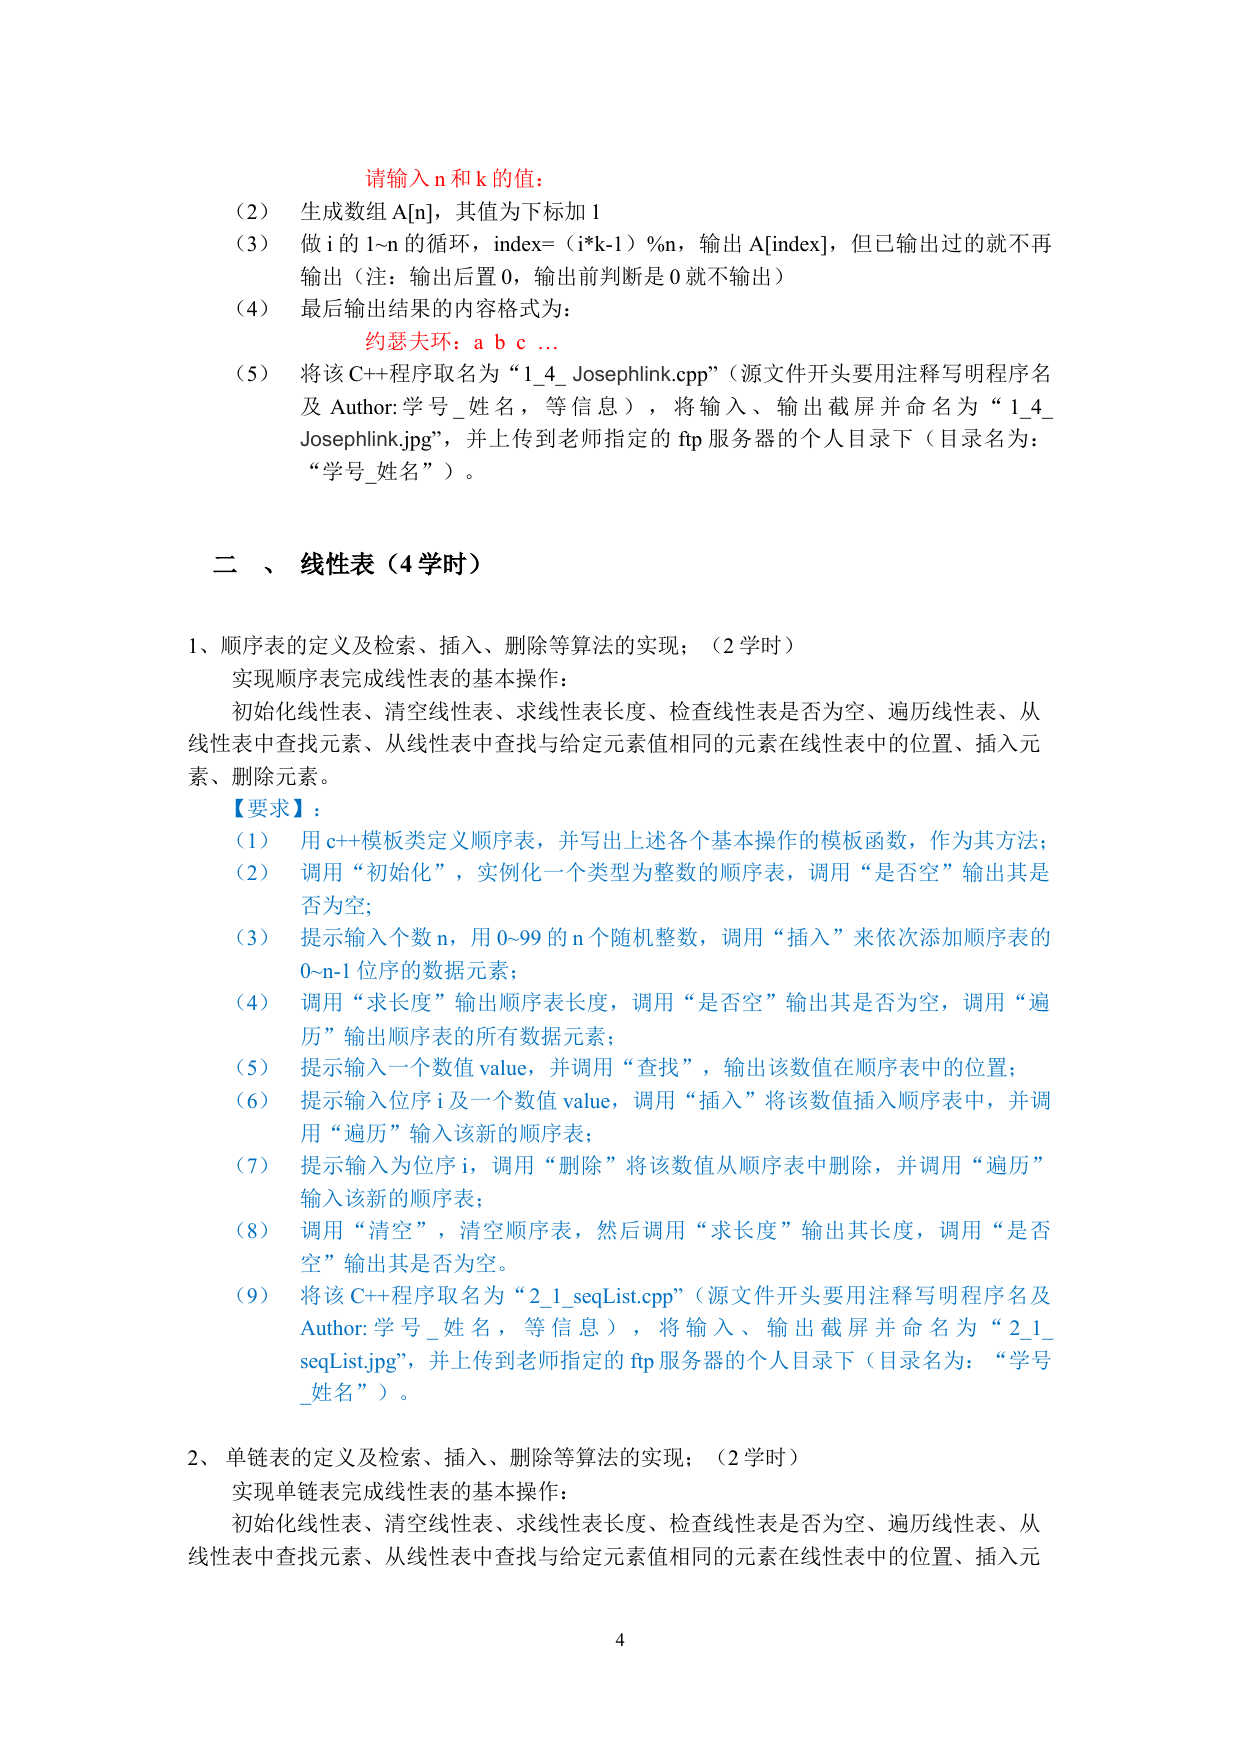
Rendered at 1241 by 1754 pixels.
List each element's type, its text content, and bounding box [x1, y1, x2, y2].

list 最后输出结果的内容格式为： [225, 292, 1053, 324]
list 提示输入个数n，用0~99的n个随机整数，调用“插入”来依次添加顺序表的0~n-1位序的数据元素； [225, 921, 1053, 986]
list 【要求】： [225, 791, 1053, 823]
list 调用“清空”，清空顺序表，然后调用“求长度”输出其长度，调用“是否空”输出其是否为空。 [225, 1213, 1053, 1278]
list 做i的1~n的循环，index=（i*k-1）%n，输出A[index]，但已输出过的就不再输出（注：输出后置0，输出前判断是0就不输出） [225, 227, 1053, 292]
list 调用“初始化”，实例化一个类型为整数的顺序表，调用“是否空”输出其是否为空; [225, 856, 1053, 921]
text 实现单链表完成线性表的基本操作： [187, 1473, 1053, 1506]
list 提示输入一个数值value，并调用“查找”，输出该数值在顺序表中的位置； [225, 1051, 1053, 1083]
text 初始化线性表、清空线性表、求线性表长度、检查线性表是否为空、遍历线性表、从线性表中查找元素、从线性表中查找与给定元素值相同的元素在线性表中的位置、插入元素、删除元素。 [187, 693, 1053, 791]
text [187, 1506, 1053, 1571]
list 用c++模板类定义顺序表，并写出上述各个基本操作的模板函数，作为其方法； [225, 823, 1053, 856]
text 实现顺序表完成线性表的基本操作： [187, 661, 1053, 693]
list 调用“求长度”输出顺序表长度，调用“是否空”输出其是否为空，调用“遍历”输出顺序表的所有数据元素； [225, 986, 1053, 1051]
list 将该C++程序取名为“1_4_ Josephlink.cpp”（源文件开头要用注释写明程序名及Author:学号_姓名，等信息），将输入、输出截屏并命名为“1_4_ Josephlink.jpg”，并上传到老师指定的ftp服务器的个人目录下（目录名为：“学号_姓名”）。 [225, 357, 1053, 487]
text 1、顺序表的定义及检索、插入、删除等算法的实现；（2学时） [187, 628, 1053, 661]
list 单链表的定义及检索、插入、删除等算法的实现；（2学时） [187, 1441, 1053, 1473]
list 提示输入位序i及一个数值value，调用“插入”将该数值插入顺序表中，并调用“遍历”输入该新的顺序表； [225, 1083, 1053, 1148]
list 生成数组A[n]，其值为下标加1 [225, 194, 1053, 227]
list 提示输入为位序i，调用“删除”将该数值从顺序表中删除，并调用“遍历”输入该新的顺序表； [225, 1148, 1053, 1213]
list 请输入n和k的值： [344, 162, 1053, 194]
list 将该C++程序取名为“2_1_seqList.cpp”（源文件开头要用注释写明程序名及Author:学号_姓名，等信息），将输入、输出截屏并命名为“2_1_ seqList.jpg”，并上传到老师指定的ftp服务器的个人目录下（目录名为：“学号_姓名”）。 [225, 1278, 1053, 1408]
subtitle 线性表（4学时） [187, 547, 1053, 579]
list 约瑟夫环：a b c … [364, 324, 1053, 357]
